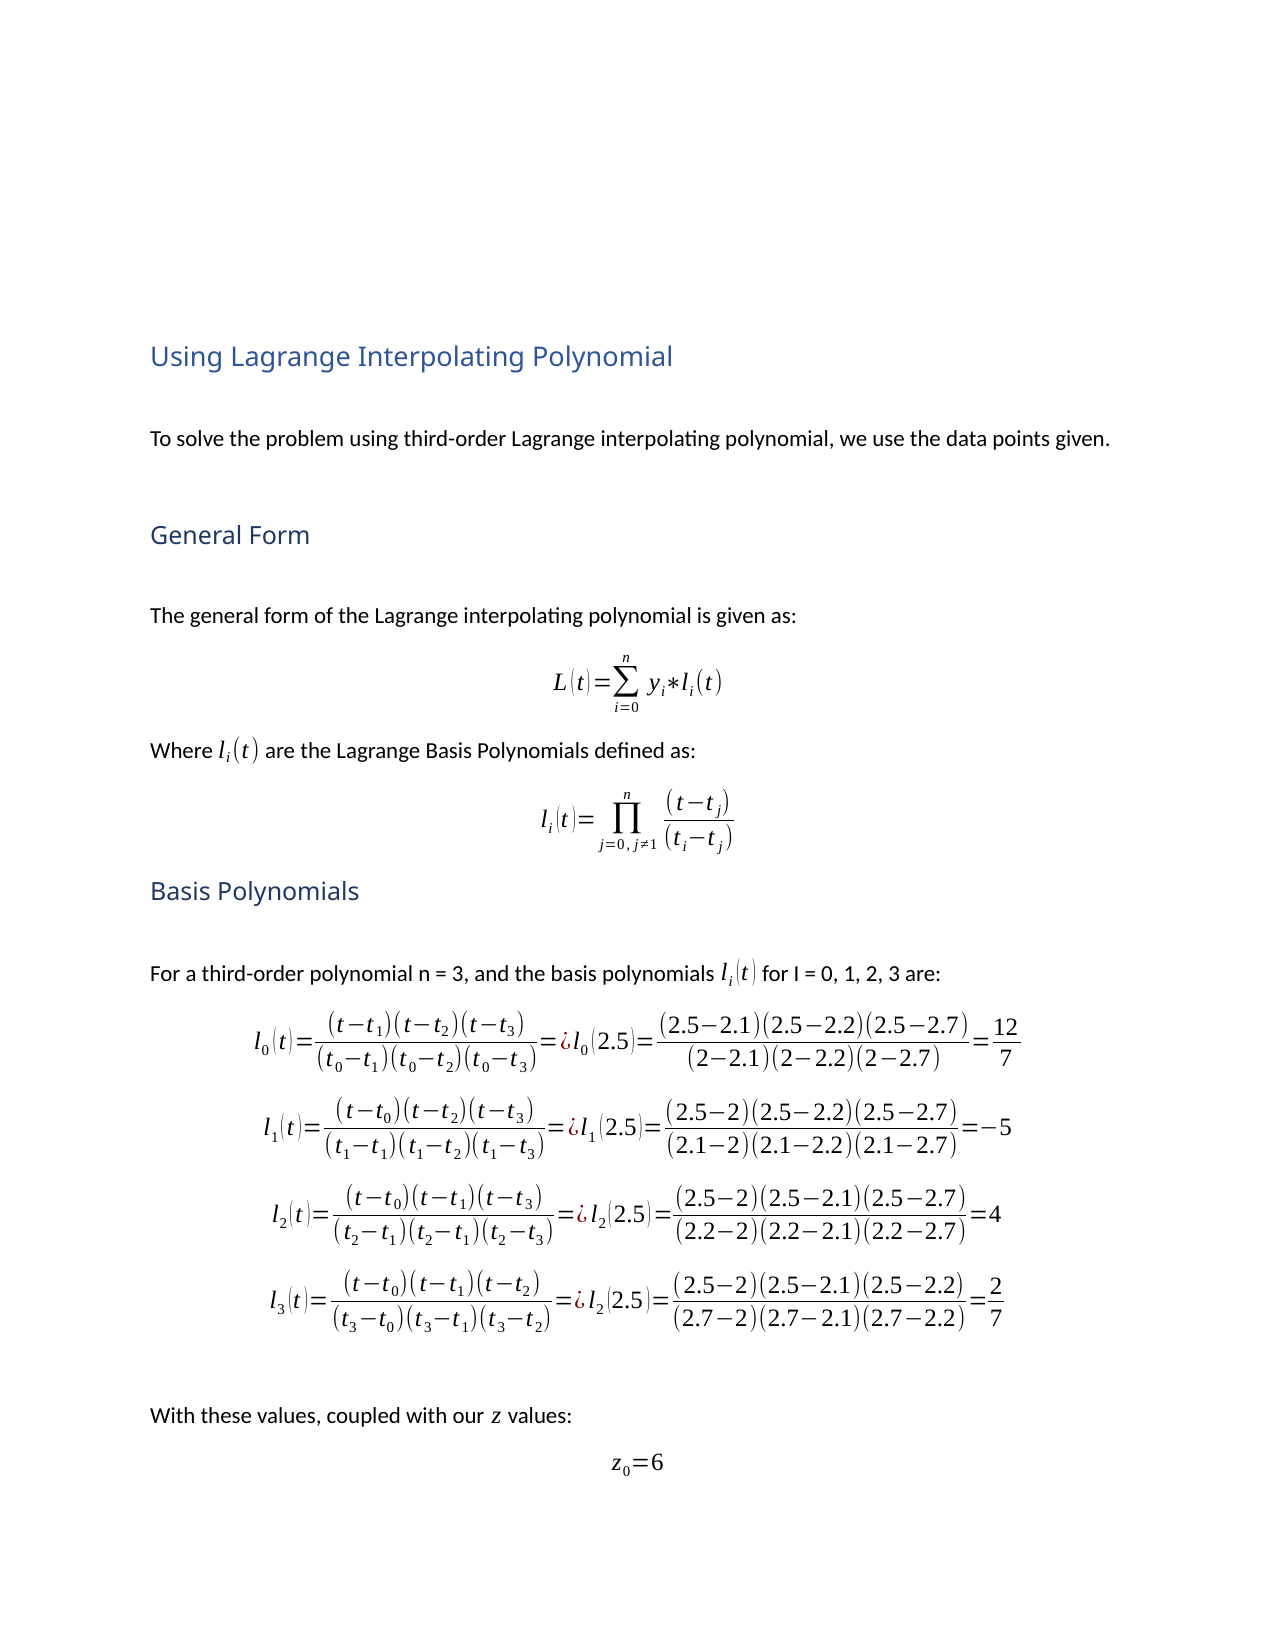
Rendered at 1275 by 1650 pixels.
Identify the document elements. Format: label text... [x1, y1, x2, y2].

subtitle General Form [150, 518, 1125, 552]
text For a third-order polynomial n = 3, and the basis polynomials for I = 0, 1, 2, 3 are: [150, 957, 1125, 990]
subtitle Basis Polynomials [150, 873, 1125, 907]
text The general form of the Lagrange interpolating polynomial is given as: [150, 602, 1125, 629]
subtitle Using Lagrange Interpolating Polynomial [150, 337, 1125, 374]
text Where are the Lagrange Basis Polynomials defined as: [150, 734, 1125, 767]
text With these values, coupled with our values: [150, 1401, 1125, 1429]
text To solve the problem using third-order Lagrange interpolating polynomial, we use the data points given. [150, 424, 1125, 452]
